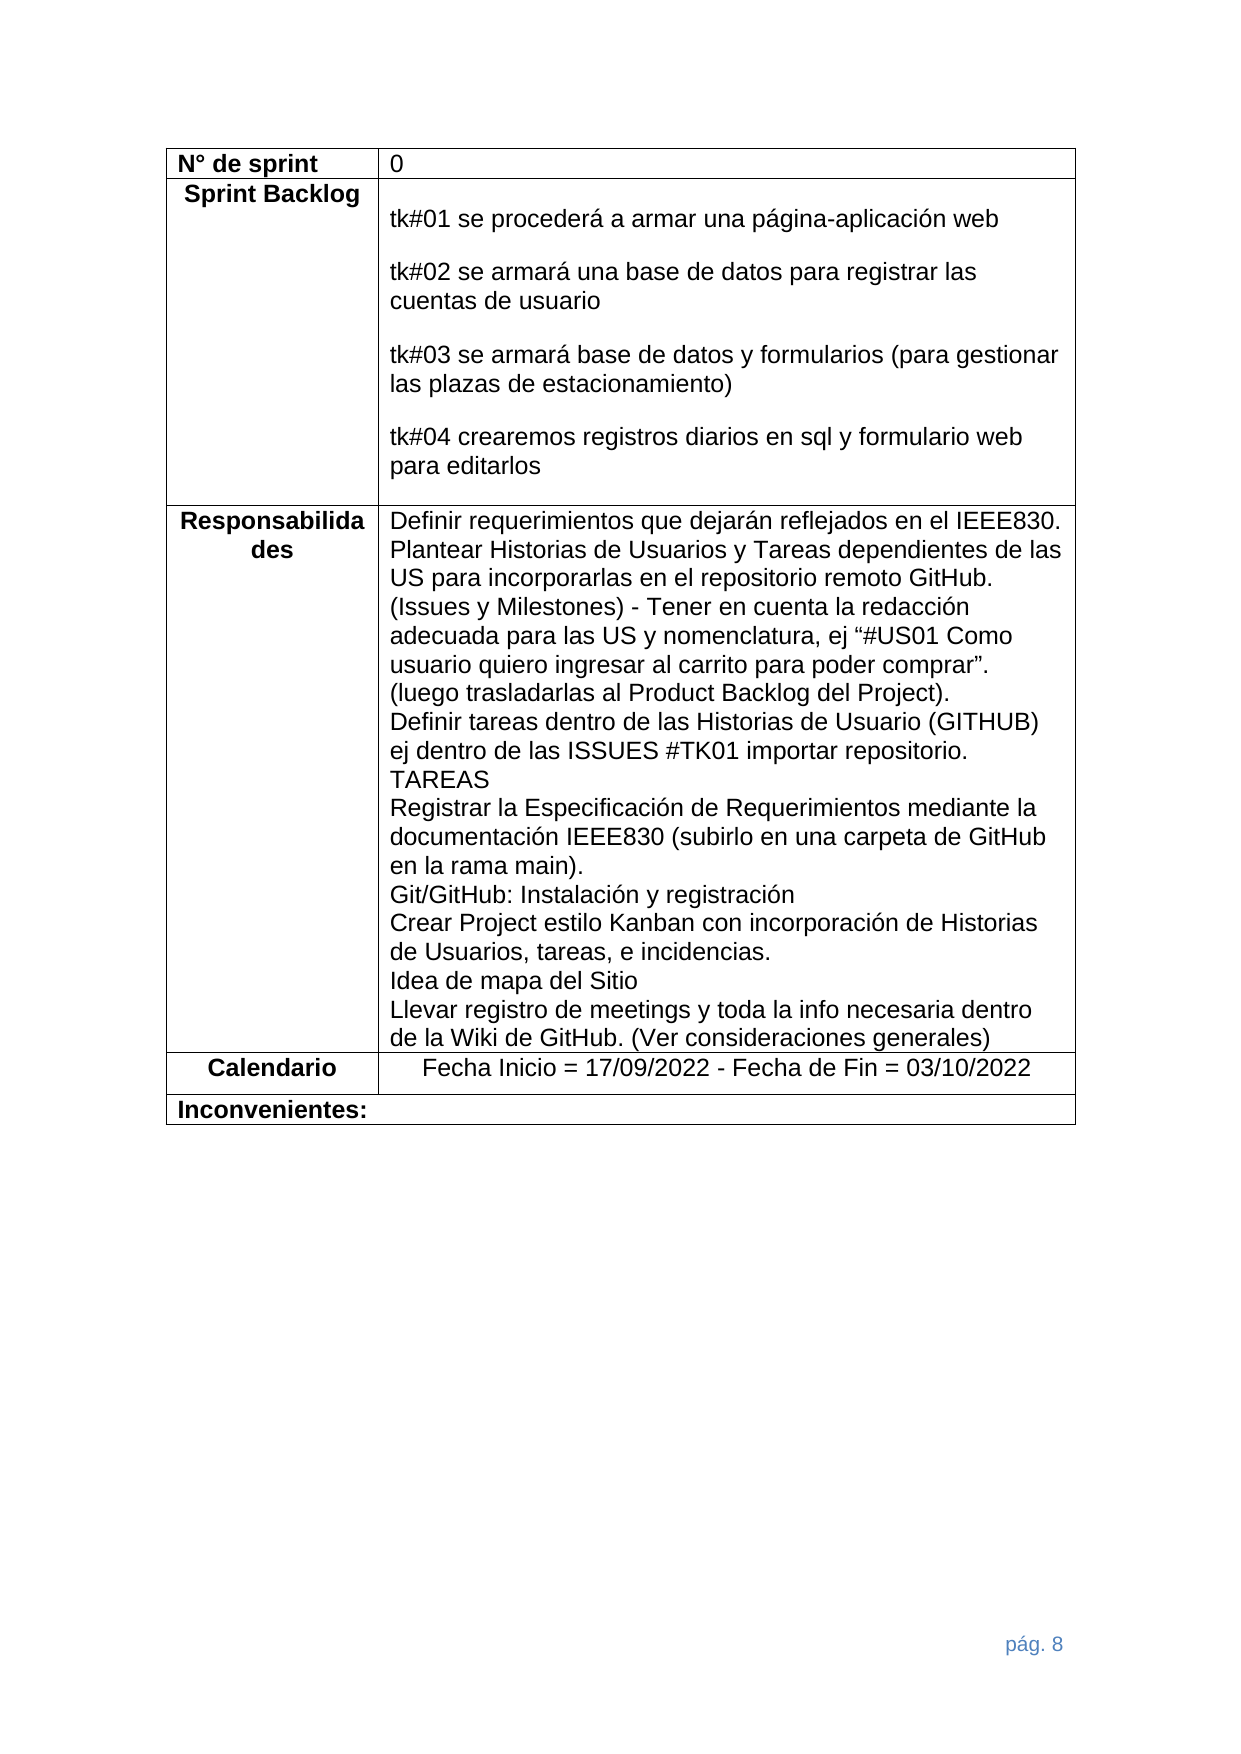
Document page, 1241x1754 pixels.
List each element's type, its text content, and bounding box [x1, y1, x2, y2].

table_cell Calendario [167, 1053, 378, 1094]
table_cell Sprint Backlog [167, 179, 378, 505]
table_cell Definir requerimientos que dejarán reflejados en el IEEE830. Plantear Historias de Usuarios y Tareas dependientes de las US para incorporarlas en el repositorio remoto GitHub. (Issues y Milestones) - Tener en cuenta la redacción adecuada para las US y nomenclatura, ej “#US01 Como usuario quiero ingresar al carrito para poder comprar”. (luego trasladarlas al Product Backlog del Project). Definir tareas dentro de las Historias de Usuario (GITHUB) ej dentro de las ISSUES #TK01 importar repositorio. TAREAS Registrar la Especificación de Requerimientos mediante la documentación IEEE830 (subirlo en una carpeta de GitHub en la rama main). Git/GitHub: Instalación y registración Crear Project estilo Kanban con incorporación de Historias de Usuarios, tareas, e incidencias. Idea de mapa del Sitio Llevar registro de meetings y toda la info necesaria dentro de la Wiki de GitHub. (Ver consideraciones generales) [379, 506, 1075, 1052]
table_cell Responsabilidades [167, 506, 378, 1052]
table_header 0 [379, 149, 1075, 177]
table_cell Inconvenientes: [167, 1095, 1075, 1124]
table_cell Fecha Inicio = 17/09/2022 - Fecha de Fin = 03/10/2022 [379, 1053, 1075, 1094]
table_header N° de sprint [167, 149, 378, 177]
table_cell tk#01 se procederá a armar una página-aplicación web tk#02 se armará una base de datos para registrar las cuentas de usuario tk#03 se armará base de datos y formularios (para gestionar las plazas de estacionamiento) tk#04 crearemos registros diarios en sql y formulario web para editarlos [379, 179, 1075, 505]
